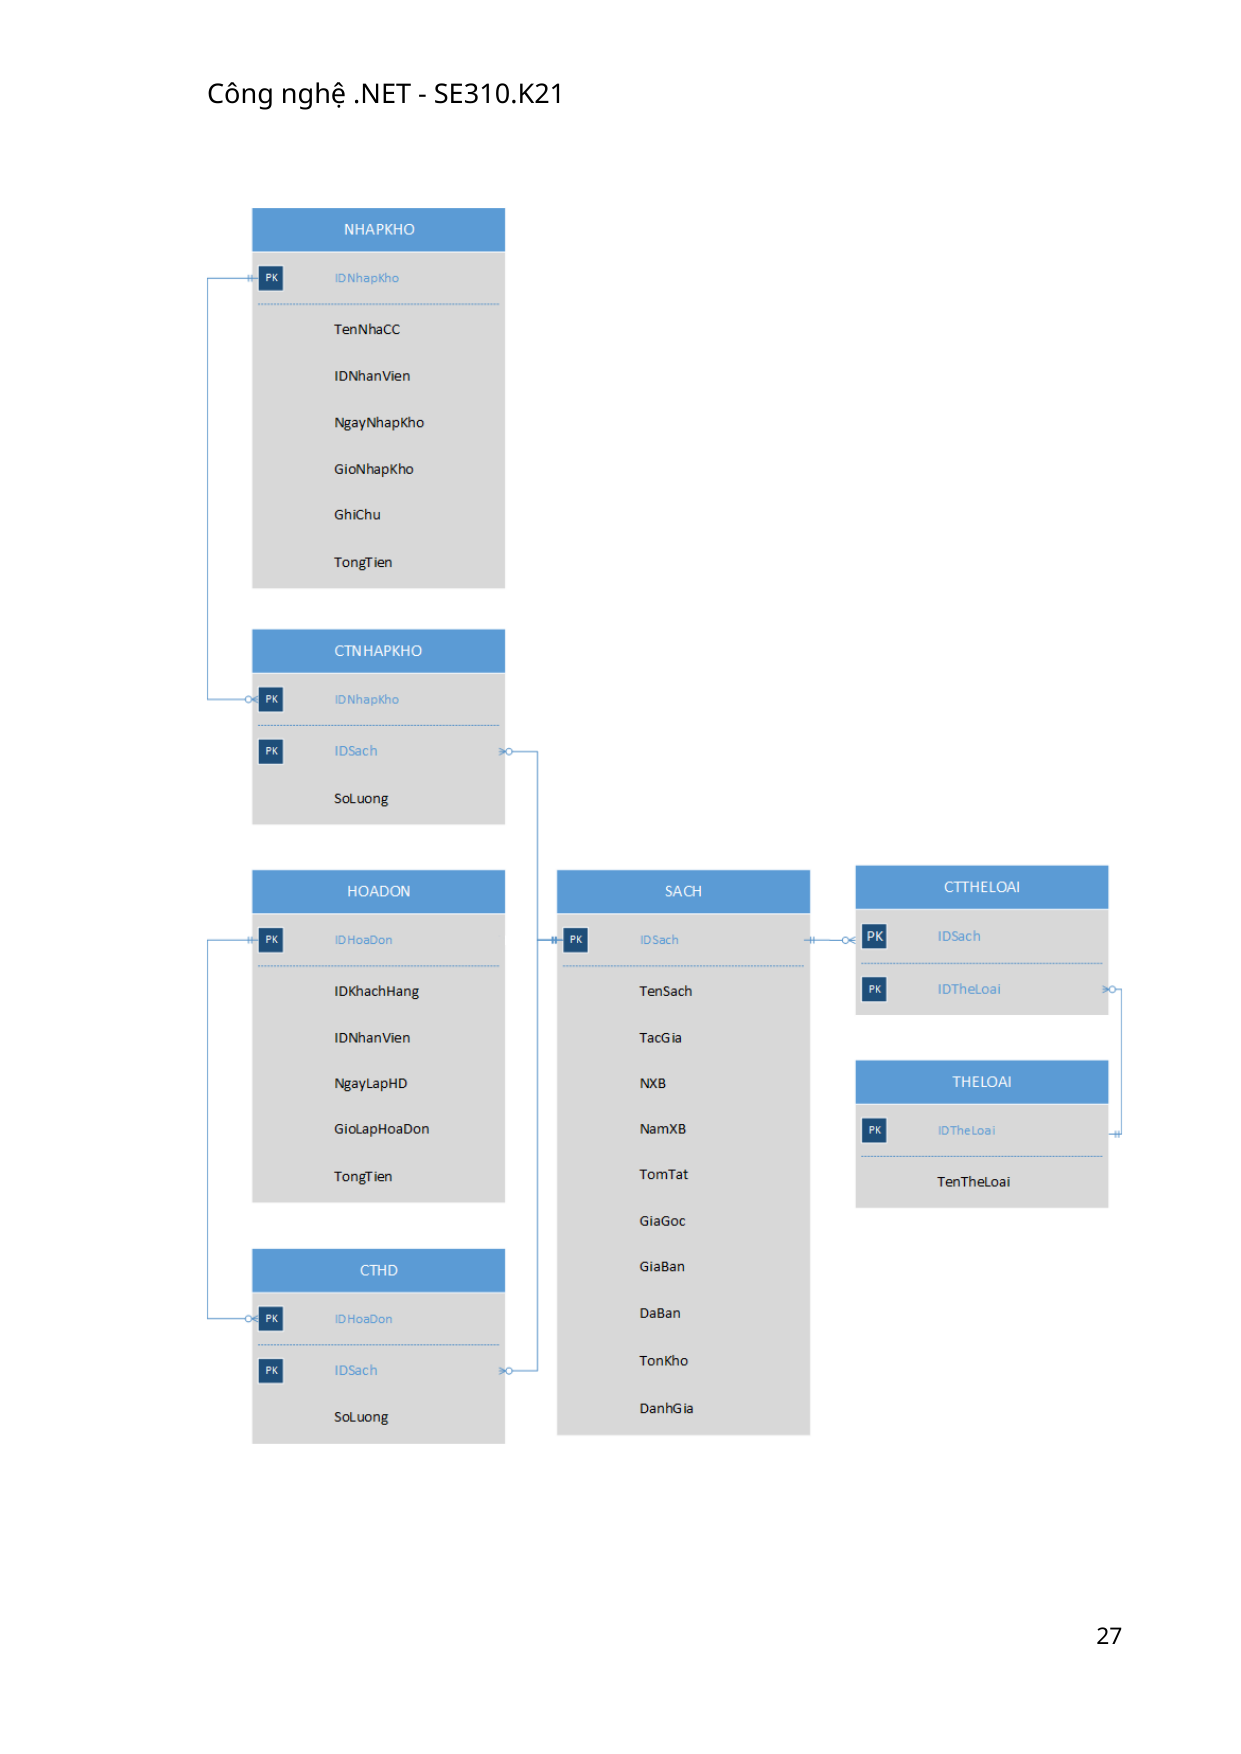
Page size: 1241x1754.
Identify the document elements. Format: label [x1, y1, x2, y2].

picture [206, 206, 1123, 1446]
